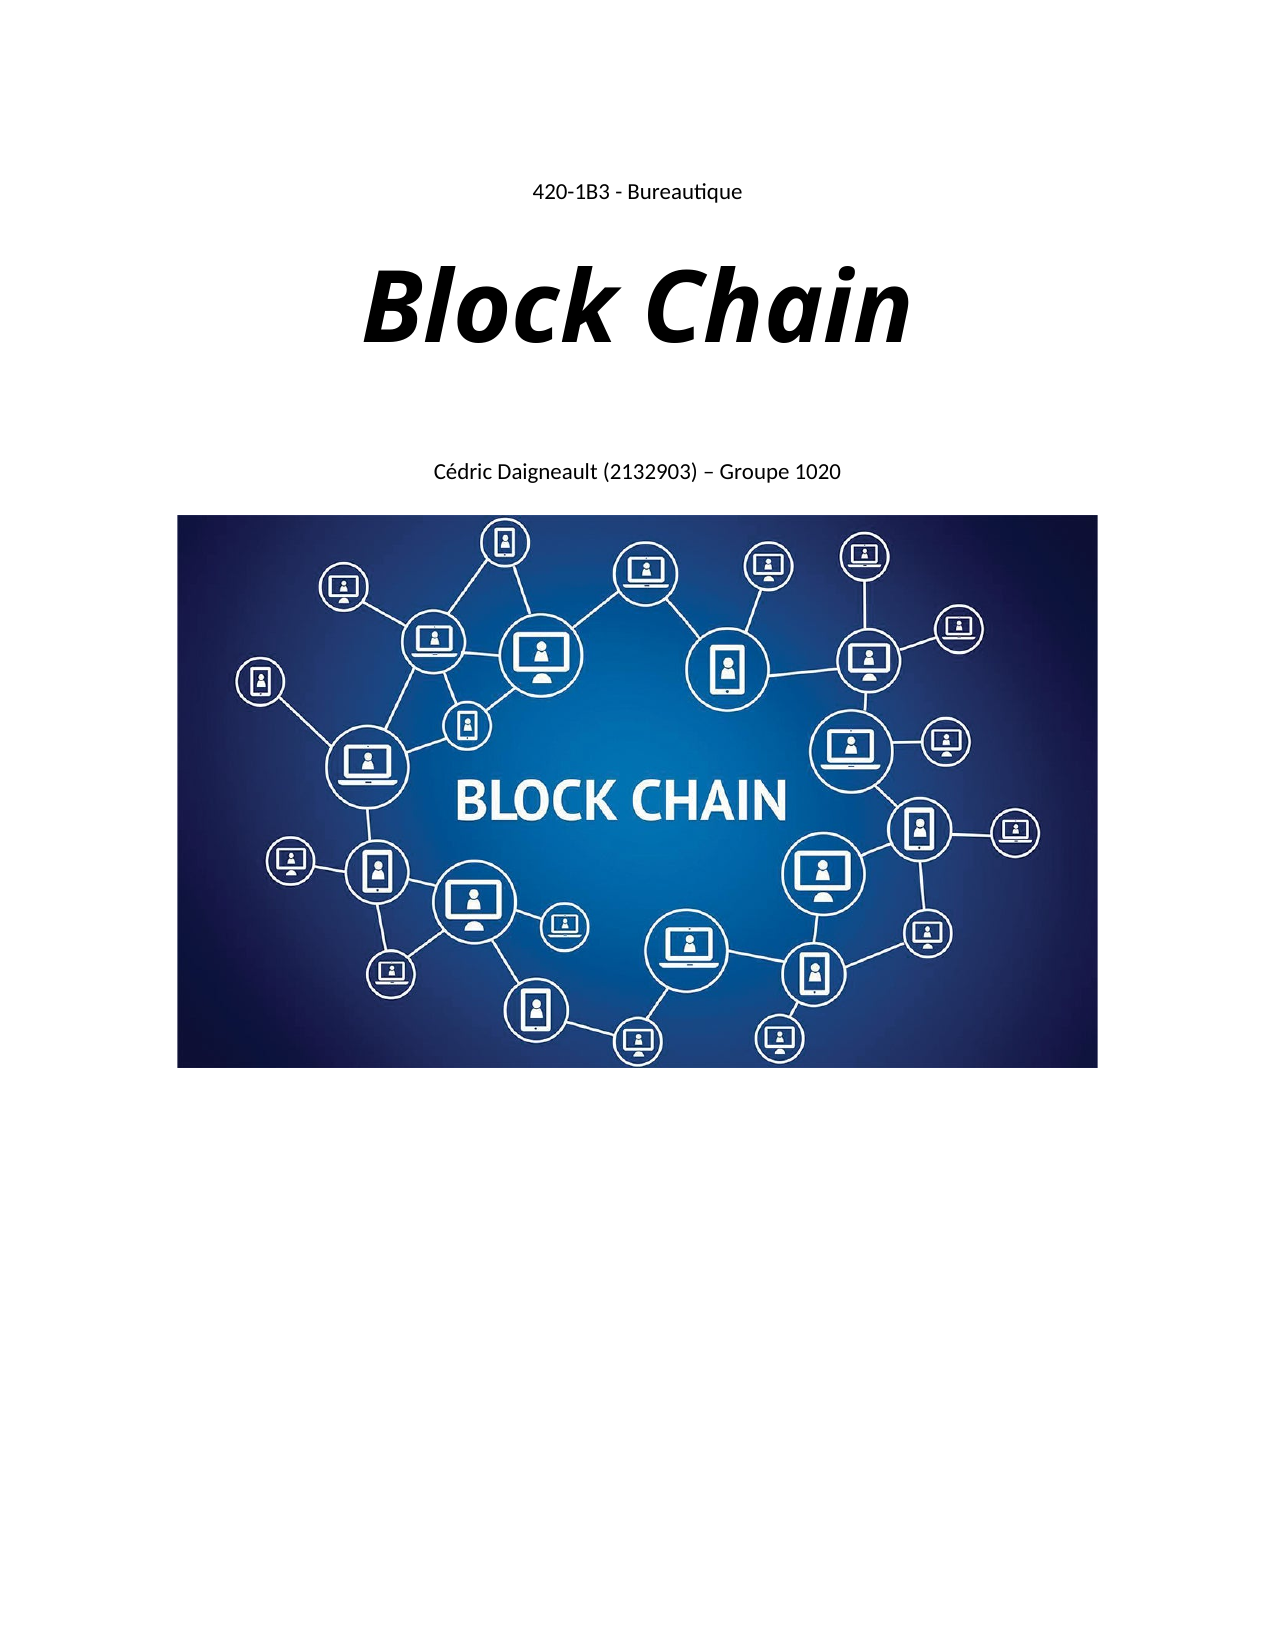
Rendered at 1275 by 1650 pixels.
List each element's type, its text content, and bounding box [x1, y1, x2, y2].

picture [177, 515, 1098, 1068]
text Block Chain [177, 236, 1098, 372]
text Cédric Daigneault (2132903) – Groupe 1020 [177, 457, 1098, 485]
text 420-1B3 - Bureautique [177, 177, 1098, 205]
